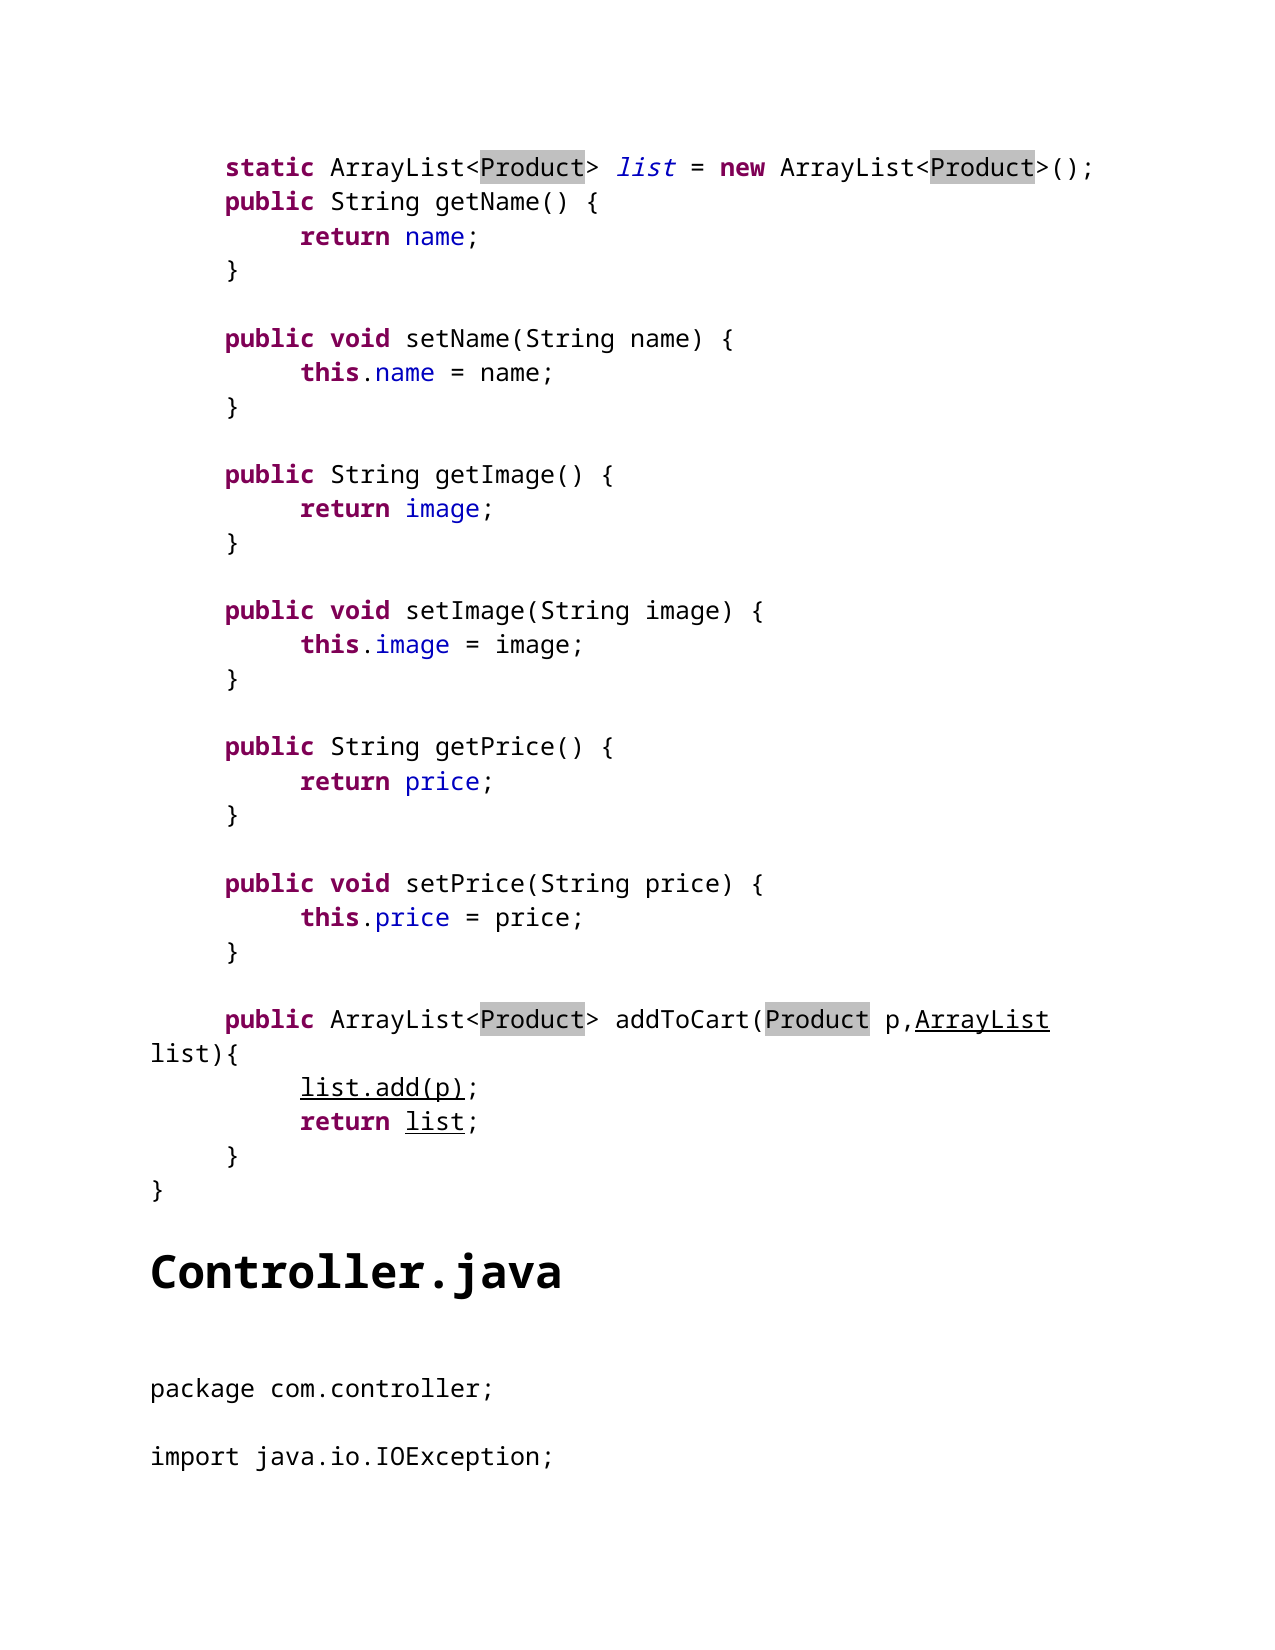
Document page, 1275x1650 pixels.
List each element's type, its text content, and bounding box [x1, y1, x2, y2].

text return image; [150, 491, 1125, 525]
text this.price = price; [150, 899, 1125, 933]
text } [150, 797, 1125, 831]
text } [150, 525, 1125, 559]
text package com.controller; [150, 1371, 1125, 1404]
text public void setPrice(String price) { [150, 865, 1125, 899]
text } [150, 1138, 1125, 1172]
text return price; [150, 763, 1125, 797]
text public String getName() { [150, 184, 1125, 218]
text this.image = image; [150, 627, 1125, 661]
text return name; [150, 218, 1125, 252]
text } [150, 252, 1125, 286]
text static ArrayList<Product> list = new ArrayList<Product>(); [585, 150, 930, 184]
text return list; [150, 1104, 1125, 1138]
text public String getImage() { [150, 457, 1125, 491]
text this.name = name; [150, 354, 1125, 388]
text list.add(p); [150, 1070, 1125, 1104]
text } [150, 1172, 1125, 1206]
text static ArrayList<Product> list = new ArrayList<Product>(); [150, 150, 480, 184]
text } [150, 933, 1125, 967]
text } [150, 661, 1125, 695]
text public ArrayList<Product> addToCart(Product p,ArrayList list){ [150, 1002, 1125, 1070]
text public void setName(String name) { [150, 320, 1125, 354]
text public String getPrice() { [150, 729, 1125, 763]
text Controller.java [150, 1240, 1125, 1302]
text import java.io.IOException; [150, 1439, 1125, 1473]
text public void setImage(String image) { [150, 593, 1125, 627]
text } [150, 388, 1125, 422]
